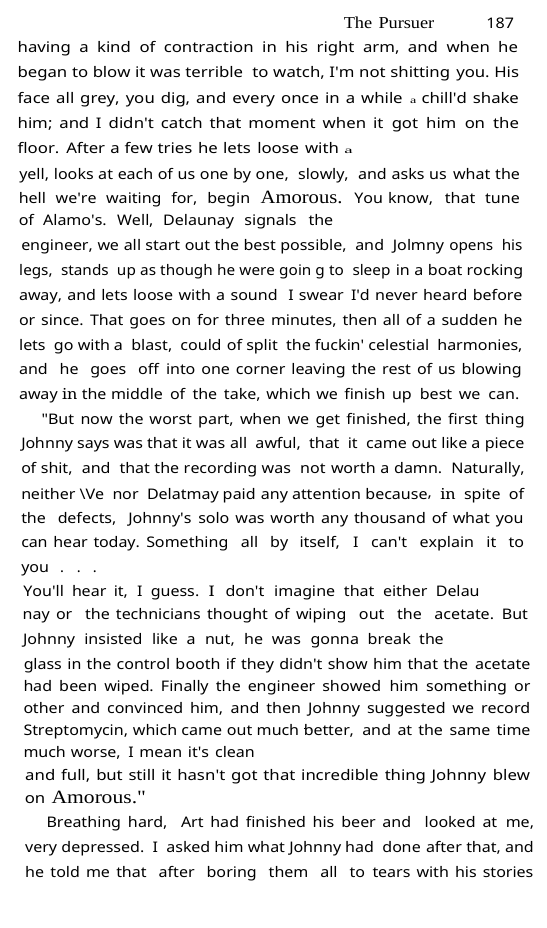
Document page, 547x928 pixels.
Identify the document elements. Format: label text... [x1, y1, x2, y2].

text and full, but still it hasn't got that incredible thing Johnny blew on Amorous." [24, 765, 530, 808]
text You'll hear it, I guess. I don't imagine that either Delau­ [23, 581, 545, 600]
text nay or the technicians thought of wiping out the acetate. But Johnny insisted like a nut, he was gonna break the [22, 604, 528, 648]
text "But now the worst part, when we get finished, the first thing Johnny says was that it was all awful, that it came out like a piece of shit, and that the recording was not worth a damn. Naturally, neither \Ve nor Delatmay paid any attention because, in spite of the defects, Johnny's solo was worth any thousand of what you can hear today. Something all by itself, I can't explain it to you . . . [21, 409, 524, 576]
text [25, 812, 534, 881]
text engineer, we all start out the best possible, and Jolmny opens his legs, stands up as though he were goin g to sleep in a boat rocking away, and lets loose with a sound I swear I'd never heard before or since. That goes on for three minutes, then all of a sudden he lets go with a blast, could of split the fuckin' celestial harmonies, and he goes off into one corner leaving the rest of us blowing away in the middle of the take, which we finish up best we can. [19, 235, 523, 404]
subtitle The Pursuer 187 [343, 13, 545, 33]
text having a kind of contraction in his right arm, and when he began to blow it was terrible to watch, I'm not shitting you. His face all grey, you dig, and every once in a while a chill'd shake him; and I didn't catch that moment when it got him on the floor. After a few tries he lets loose with a [17, 37, 519, 158]
text yell, looks at each of us one by one, slowly, and asks us what the hell we're waiting for, begin Amorous. You know, that tune of Alamo's. Well, Delaunay signals the [18, 164, 520, 230]
text glass in the control booth if they didn't show him that the acetate had been wiped. Finally the engineer showed him something or other and convinced him, and then Johnny suggested we record Streptomycin, which came out much better, and at the same time much worse, I mean it's clean [23, 654, 530, 761]
